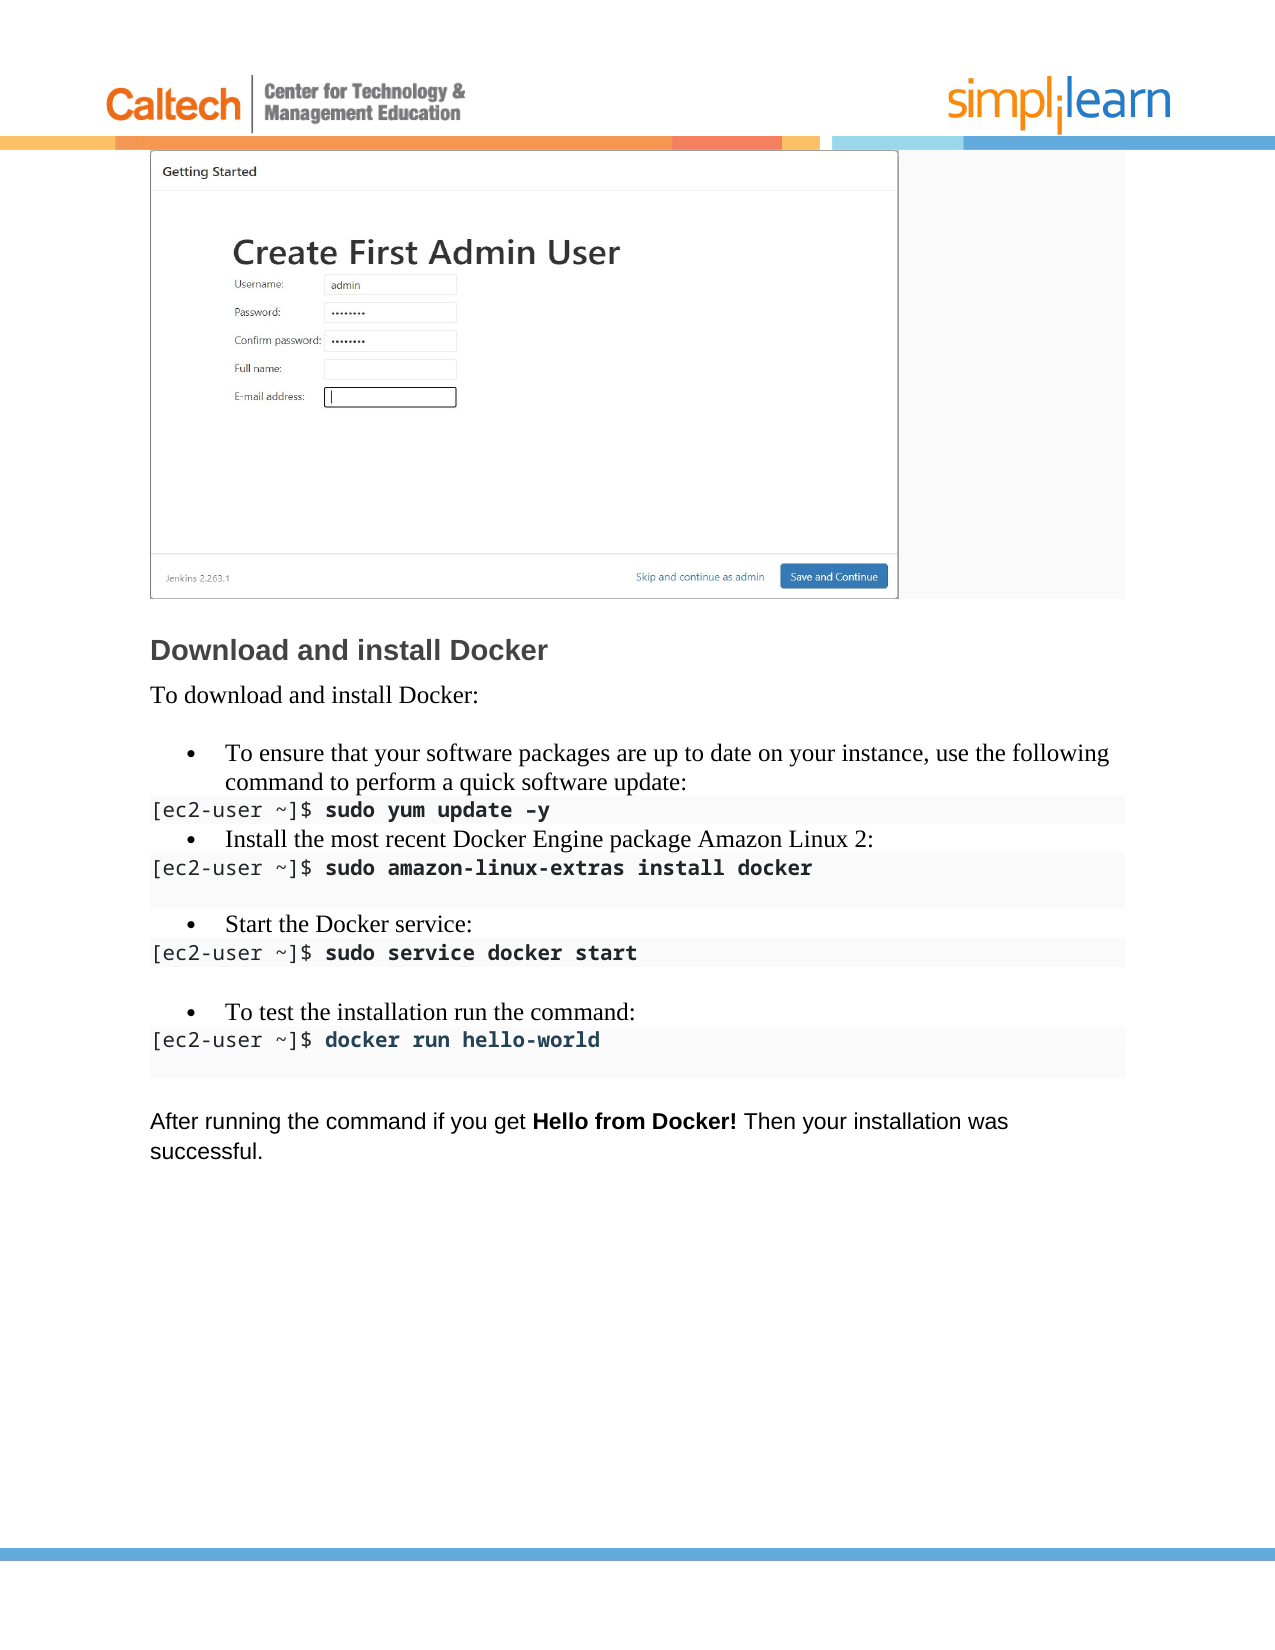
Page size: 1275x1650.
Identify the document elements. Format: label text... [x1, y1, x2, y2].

subtitle Download and install Docker [150, 633, 1125, 667]
picture [106, 75, 466, 134]
text [ec2-user ~]$ sudo amazon-linux-extras install docker [150, 853, 1125, 881]
list Install the most recent Docker Engine package Amazon Linux 2: [187, 824, 1125, 853]
list To ensure that your software packages are up to date on your instance, use the following command to perform a quick software update: [187, 738, 1125, 795]
text [ec2-user ~]$ docker run hello-world [150, 1026, 1125, 1054]
picture [0, 76, 1275, 599]
list To test the installation run the command: [187, 997, 1125, 1026]
text After running the command if you get Hello from Docker! Then your installation was successful. [150, 1108, 1125, 1164]
text [ec2-user ~]$ sudo yum update –y [150, 795, 1125, 824]
text [ec2-user ~]$ sudo service docker start [150, 938, 1125, 967]
list Start the Docker service: [187, 909, 1125, 938]
picture [0, 1548, 1275, 1562]
text To download and install Docker: [150, 680, 1125, 709]
